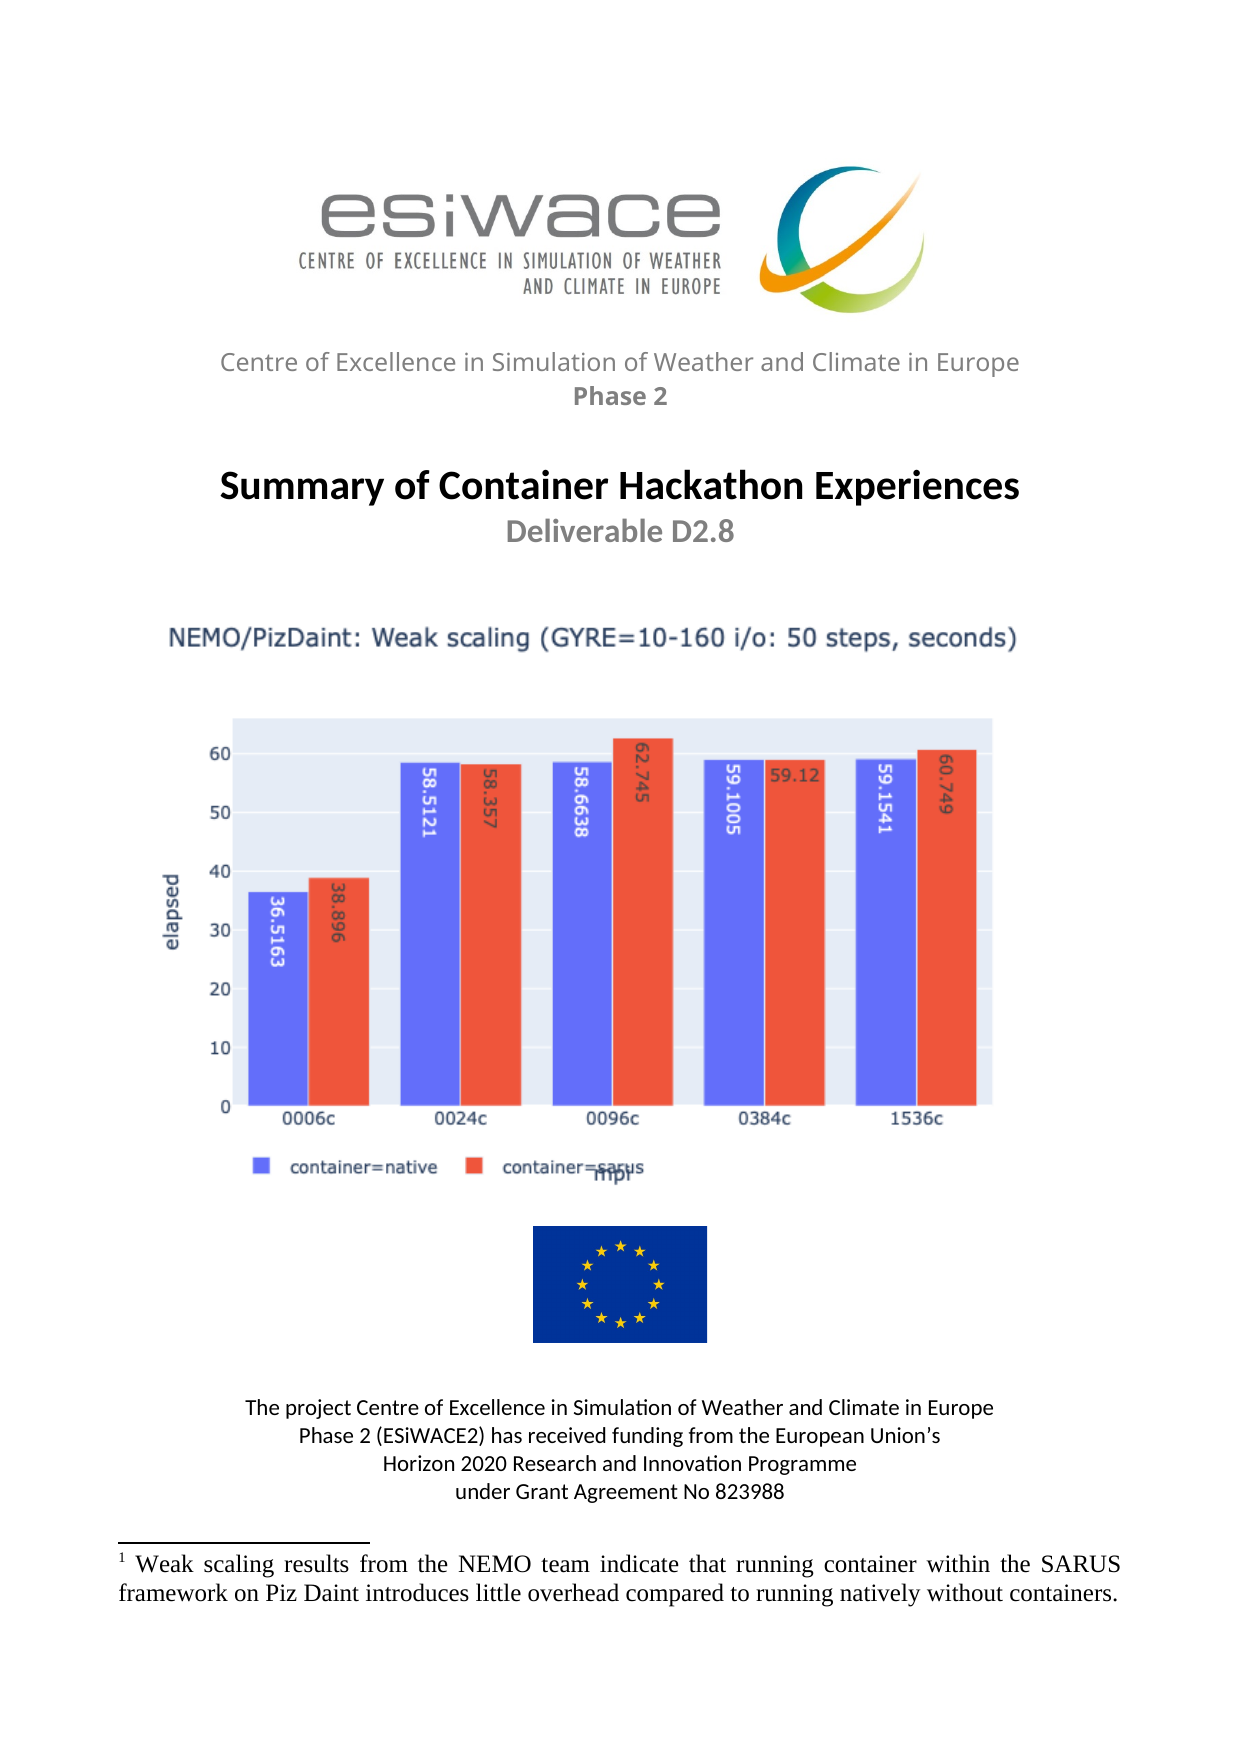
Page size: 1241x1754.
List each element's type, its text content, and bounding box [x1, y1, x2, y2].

text Horizon 2020 Research and Innovation Programme [118, 1449, 1122, 1477]
text Summary of Container Hackathon Experiences [118, 459, 1122, 510]
picture [533, 1226, 708, 1343]
text Centre of Excellence in Simulation of Weather and Climate in Europe [118, 345, 1122, 379]
text Deliverable D2.8 [118, 510, 1122, 551]
text Phase 2 [118, 379, 1122, 413]
text under Grant Agreement No 823988 [118, 1477, 1122, 1505]
picture [279, 147, 962, 345]
text Phase 2 (ESiWACE2) has received funding from the European Union’s [118, 1421, 1122, 1449]
picture [118, 576, 1123, 1221]
text The project Centre of Excellence in Simulation of Weather and Climate in Europe [118, 1393, 1122, 1421]
